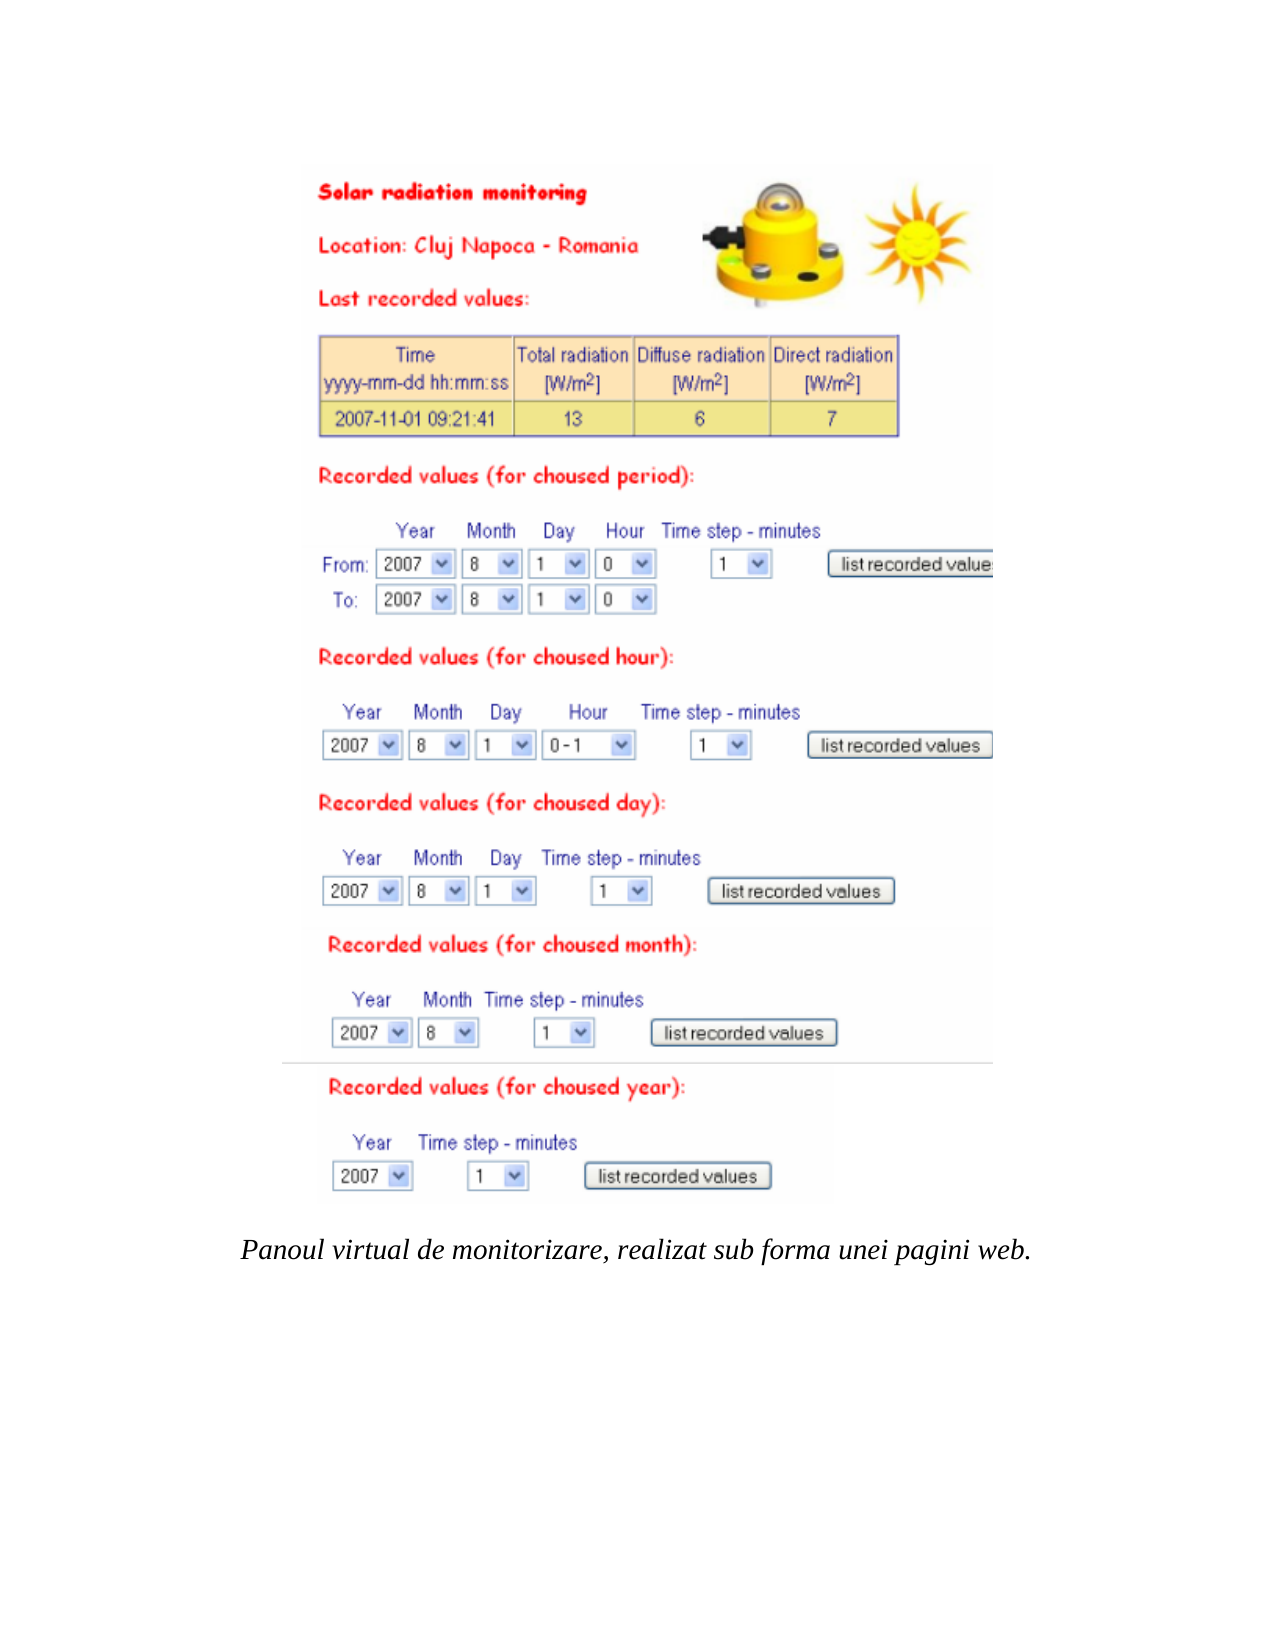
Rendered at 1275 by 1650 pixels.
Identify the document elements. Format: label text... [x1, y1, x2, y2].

picture [317, 1065, 835, 1204]
list Panoul virtual de monitorizare, realizat sub forma unei pagini web. [150, 1232, 1125, 1265]
picture [282, 150, 993, 1064]
